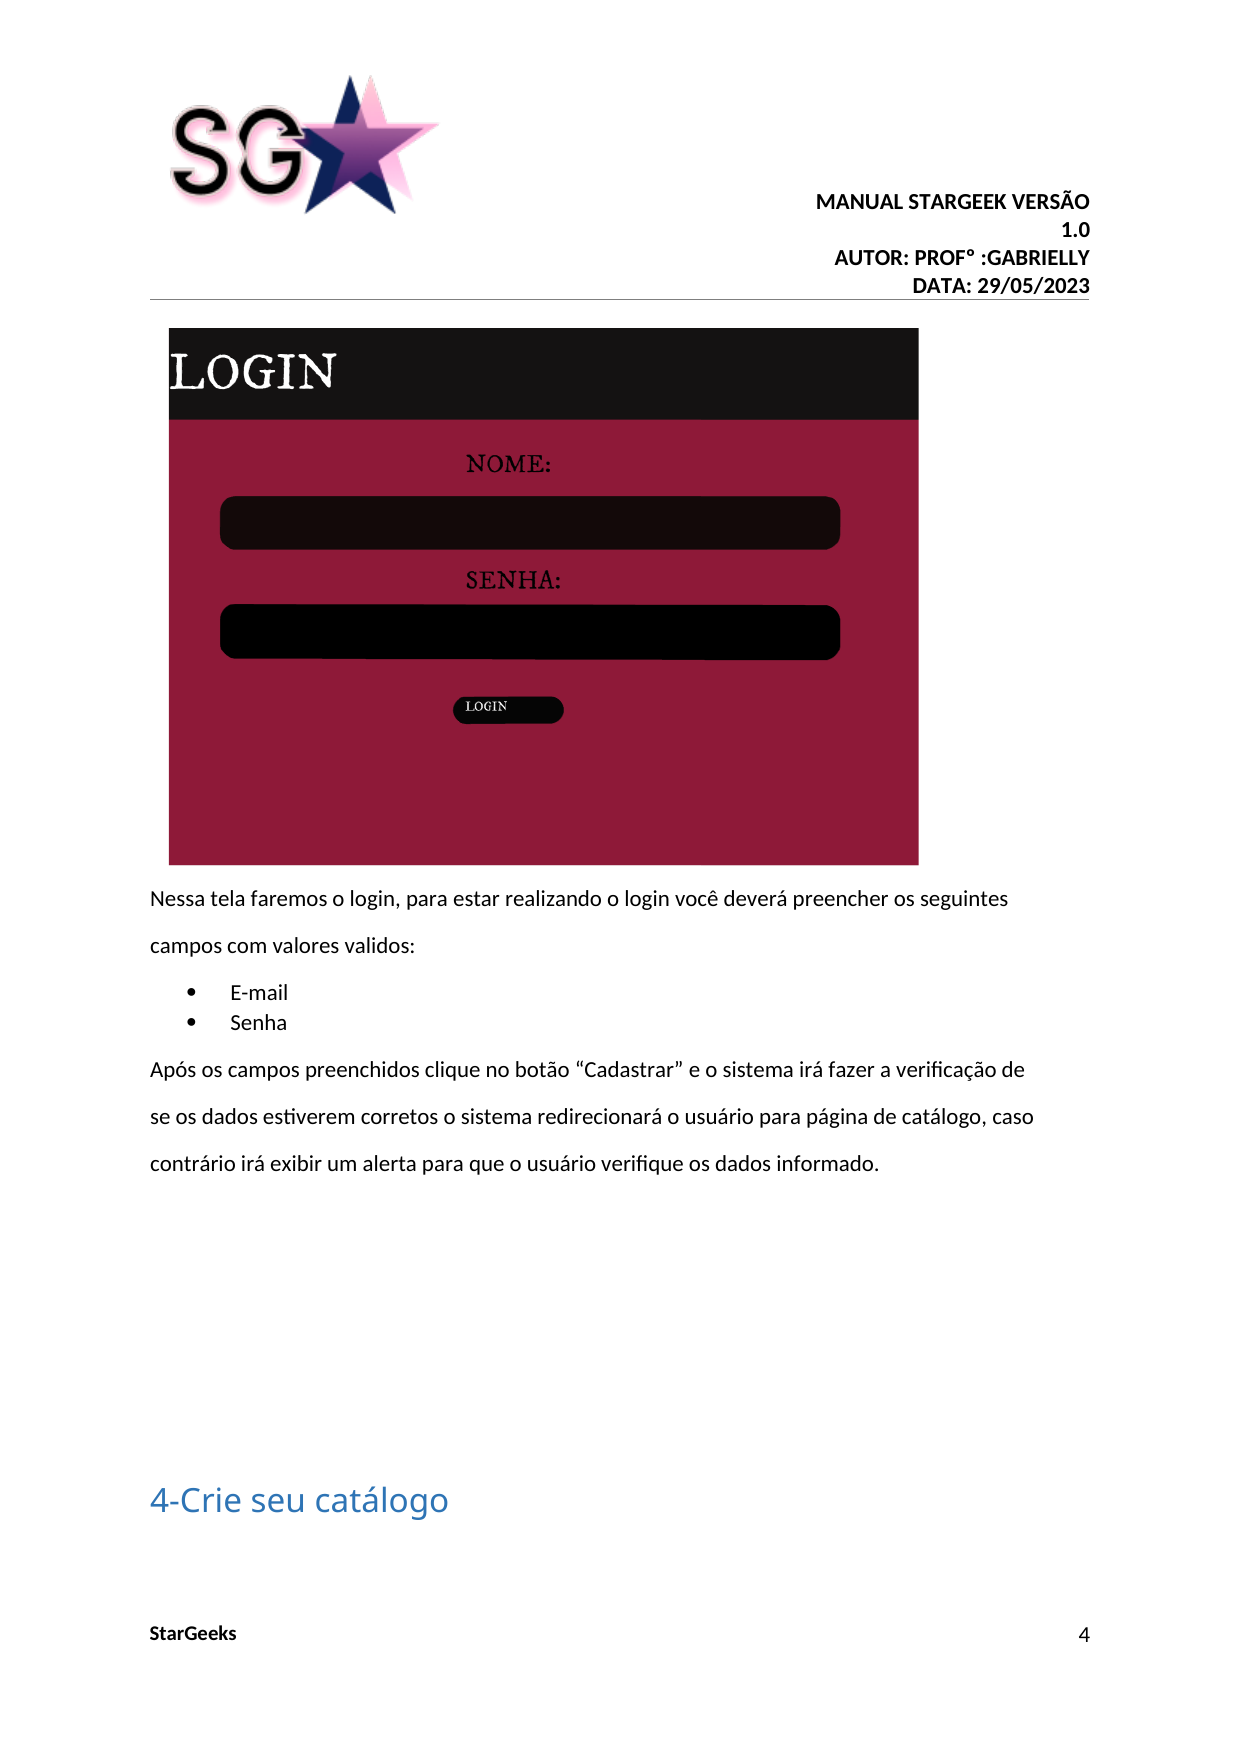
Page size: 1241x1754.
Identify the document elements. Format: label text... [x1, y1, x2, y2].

list Senha [187, 1008, 1090, 1037]
list E-mail [187, 978, 1090, 1006]
text se os dados estiverem corretos o sistema redirecionará o usuário para página de catálogo, caso [150, 1102, 1090, 1130]
text campos com valores validos: [150, 931, 1090, 959]
text 4-Crie seu catálogo [150, 1477, 1090, 1523]
text Após os campos preenchidos clique no botão “Cadastrar” e o sistema irá fazer a verificação de [150, 1055, 1090, 1083]
text contrário irá exibir um alerta para que o usuário verifique os dados informado. [150, 1149, 1090, 1177]
text Nessa tela faremos o login, para estar realizando o login você deverá preencher os seguintes [150, 884, 1090, 913]
